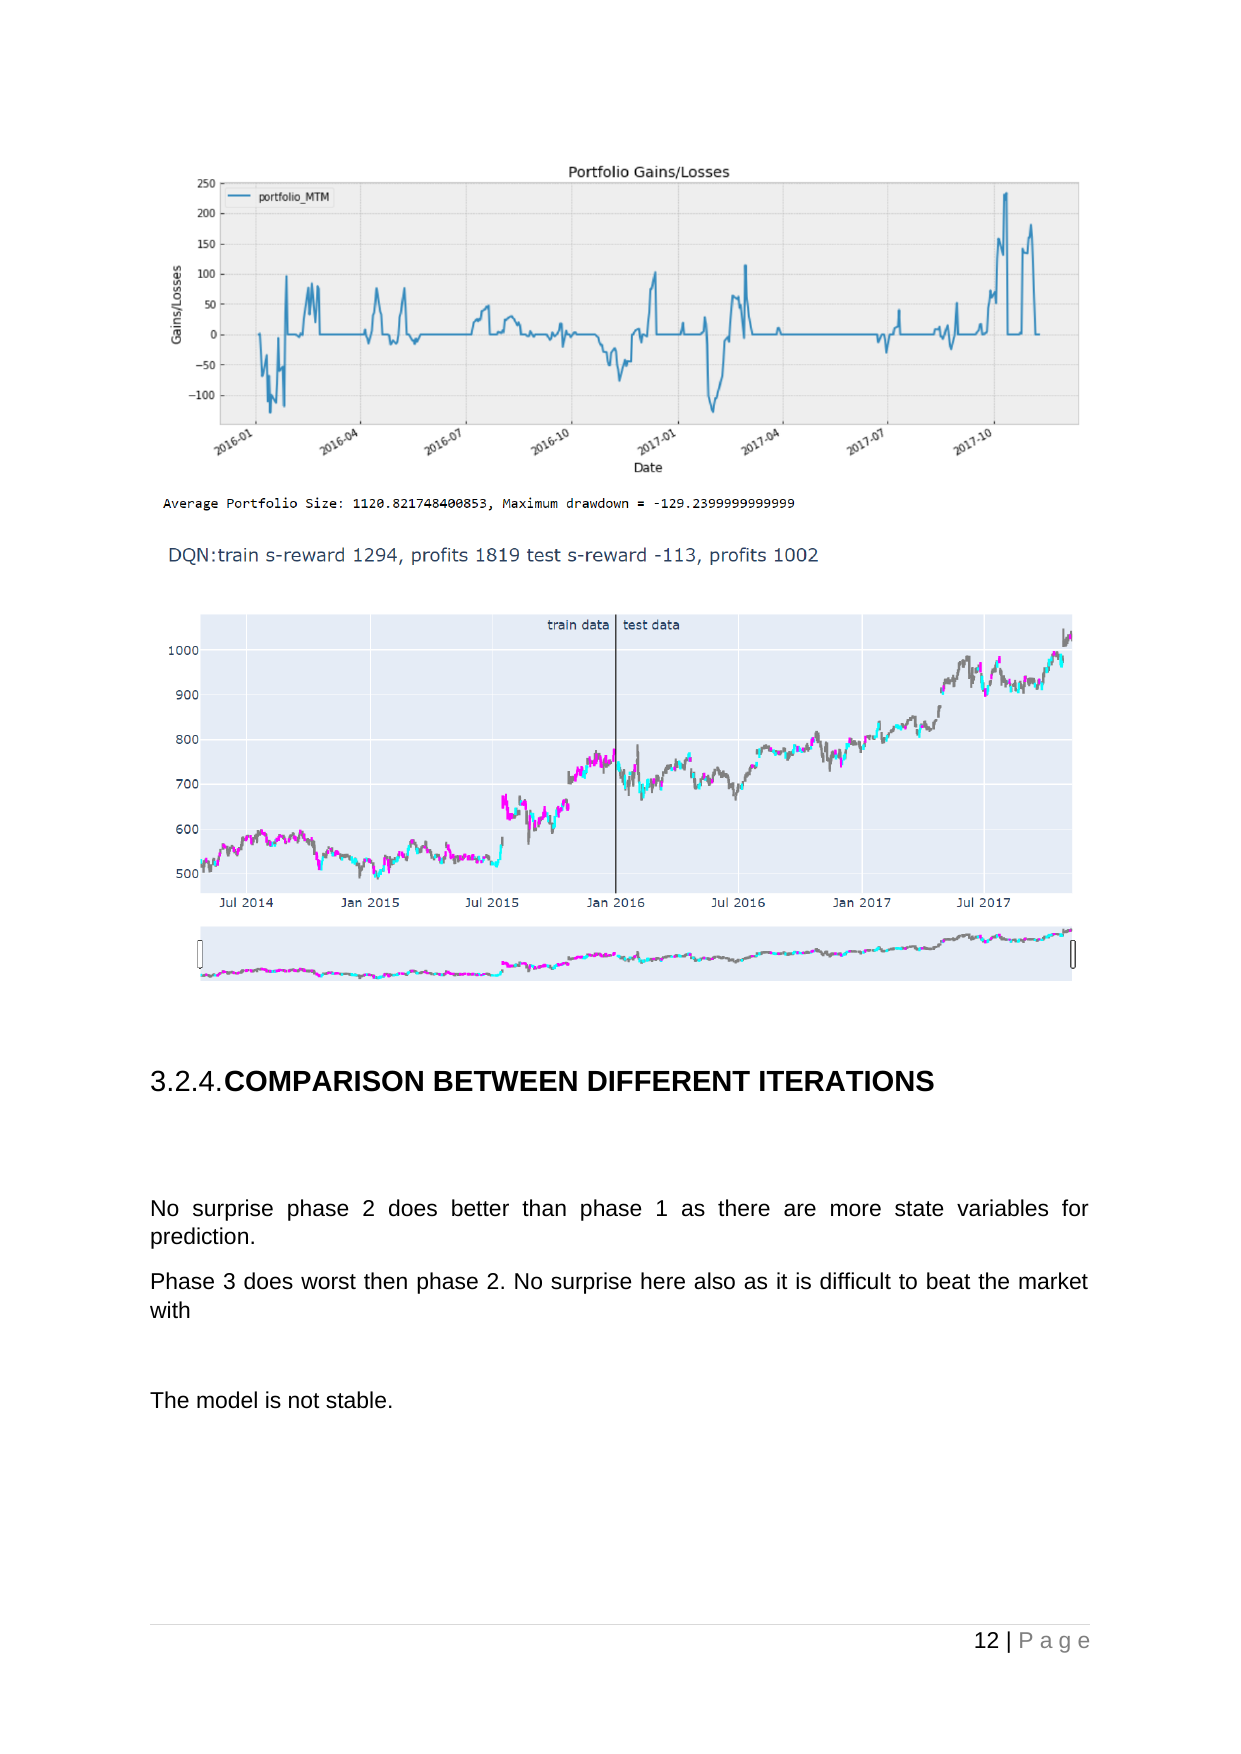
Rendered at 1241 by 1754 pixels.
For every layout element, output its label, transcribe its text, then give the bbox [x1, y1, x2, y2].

picture [150, 535, 1091, 1001]
text The model is not stable. [150, 1387, 1090, 1413]
text Phase 3 does worst then phase 2. No surprise here also as it is difficult to beat the market with [150, 1268, 1090, 1323]
text No surprise phase 2 does better than phase 1 as there are more state variables for prediction. [150, 1195, 1090, 1249]
list COMParison between different iterations [150, 1064, 1090, 1098]
picture [150, 150, 1091, 517]
